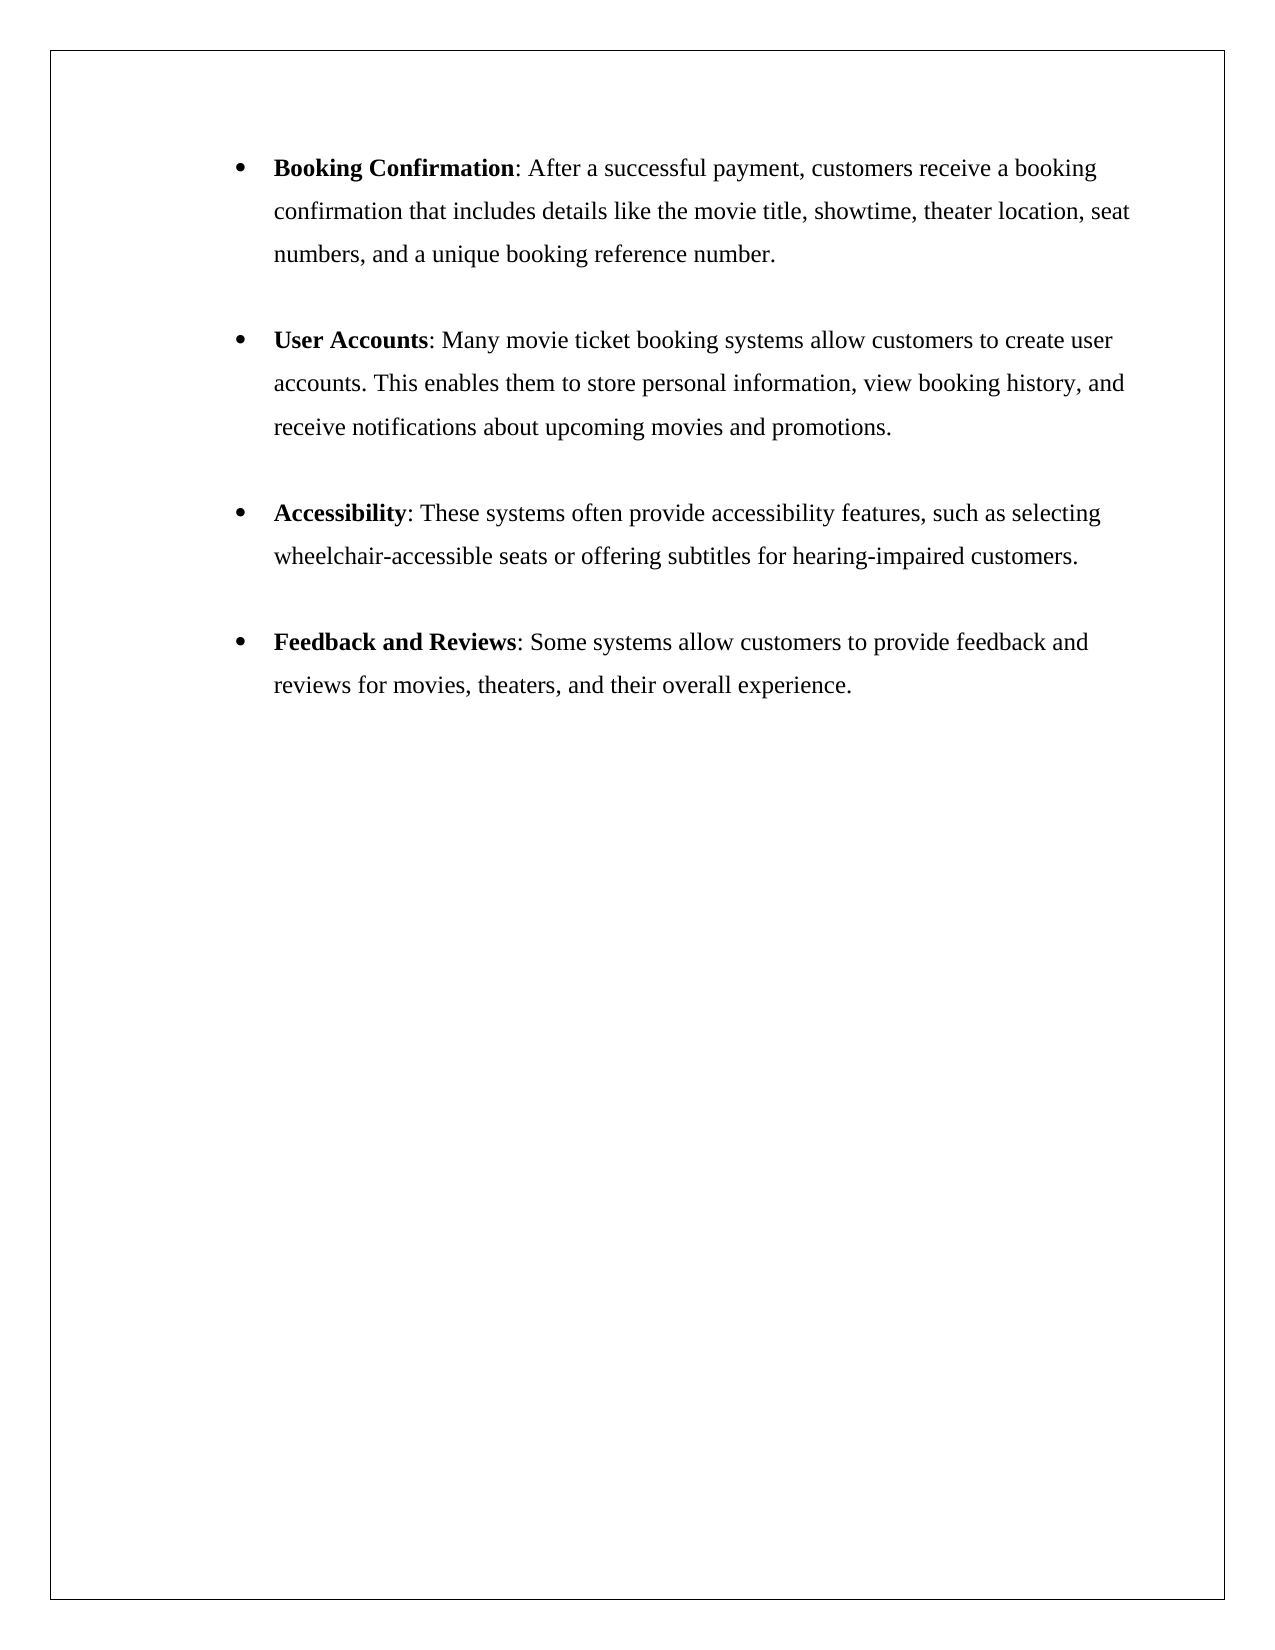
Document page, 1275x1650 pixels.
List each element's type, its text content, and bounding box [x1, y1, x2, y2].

list Booking Confirmation: After a successful payment, customers receive a booking confirmation that includes details like the movie title, showtime, theater location, seat numbers, and a unique booking reference number. [236, 153, 1138, 268]
list Feedback and Reviews: Some systems allow customers to provide feedback and reviews for movies, theaters, and their overall experience. [236, 627, 1138, 699]
list User Accounts: Many movie ticket booking systems allow customers to create user accounts. This enables them to store personal information, view booking history, and receive notifications about upcoming movies and promotions. [236, 325, 1138, 440]
list Accessibility: These systems often provide accessibility features, such as selecting wheelchair-accessible seats or offering subtitles for hearing-impaired customers. [236, 498, 1138, 570]
